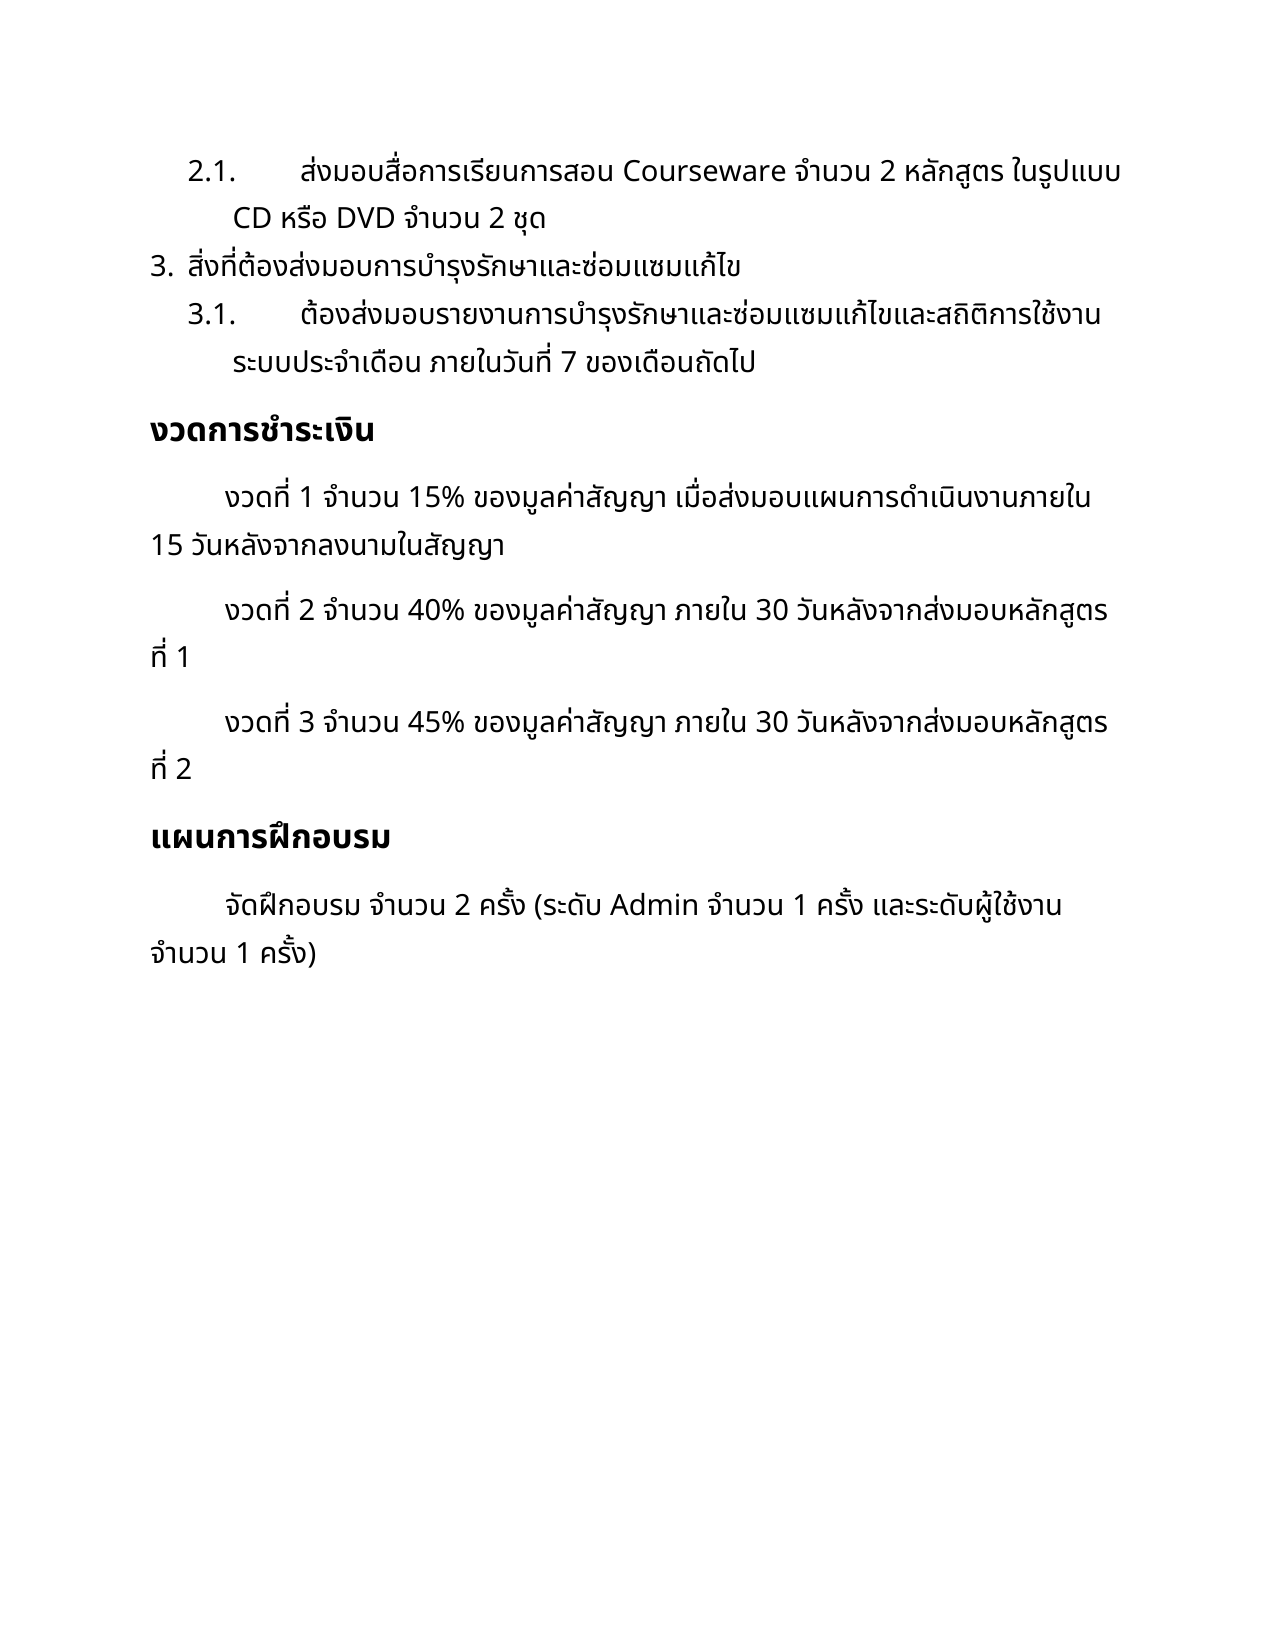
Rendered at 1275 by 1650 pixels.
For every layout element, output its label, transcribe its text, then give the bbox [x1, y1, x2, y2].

text งวดการชำระเงิน [150, 406, 1125, 456]
text แผนการฝึกอบรม [150, 813, 1125, 863]
list สิ่งที่ต้องส่งมอบการบำรุงรักษาและซ่อมแซมแก้ไข [150, 246, 1125, 290]
text งวดที่ 2 จำนวน 40% ของมูลค่าสัญญา ภายใน 30 วันหลังจากส่งมอบหลักสูตรที่ 1 [150, 589, 1125, 681]
text งวดที่ 3 จำนวน 45% ของมูลค่าสัญญา ภายใน 30 วันหลังจากส่งมอบหลักสูตรที่ 2 [150, 701, 1125, 793]
list ต้องส่งมอบรายงานการบำรุงรักษาและซ่อมแซมแก้ไขและสถิติการใช้งานระบบประจำเดือน ภายในวันที่ 7 ของเดือนถัดไป [187, 293, 1125, 385]
text งวดที่ 1 จำนวน 15% ของมูลค่าสัญญา เมื่อส่งมอบแผนการดำเนินงานภายใน 15 วันหลังจากลงนามในสัญญา [150, 477, 1125, 568]
text จัดฝึกอบรม จำนวน 2 ครั้ง (ระดับ Admin จำนวน 1 ครั้ง และระดับผู้ใช้งาน จำนวน 1 ครั้ง) [150, 884, 1125, 976]
list ส่งมอบสื่อการเรียนการสอน Courseware จำนวน 2 หลักสูตร ในรูปแบบ CD หรือ DVD จำนวน 2 ชุด [187, 150, 1125, 242]
